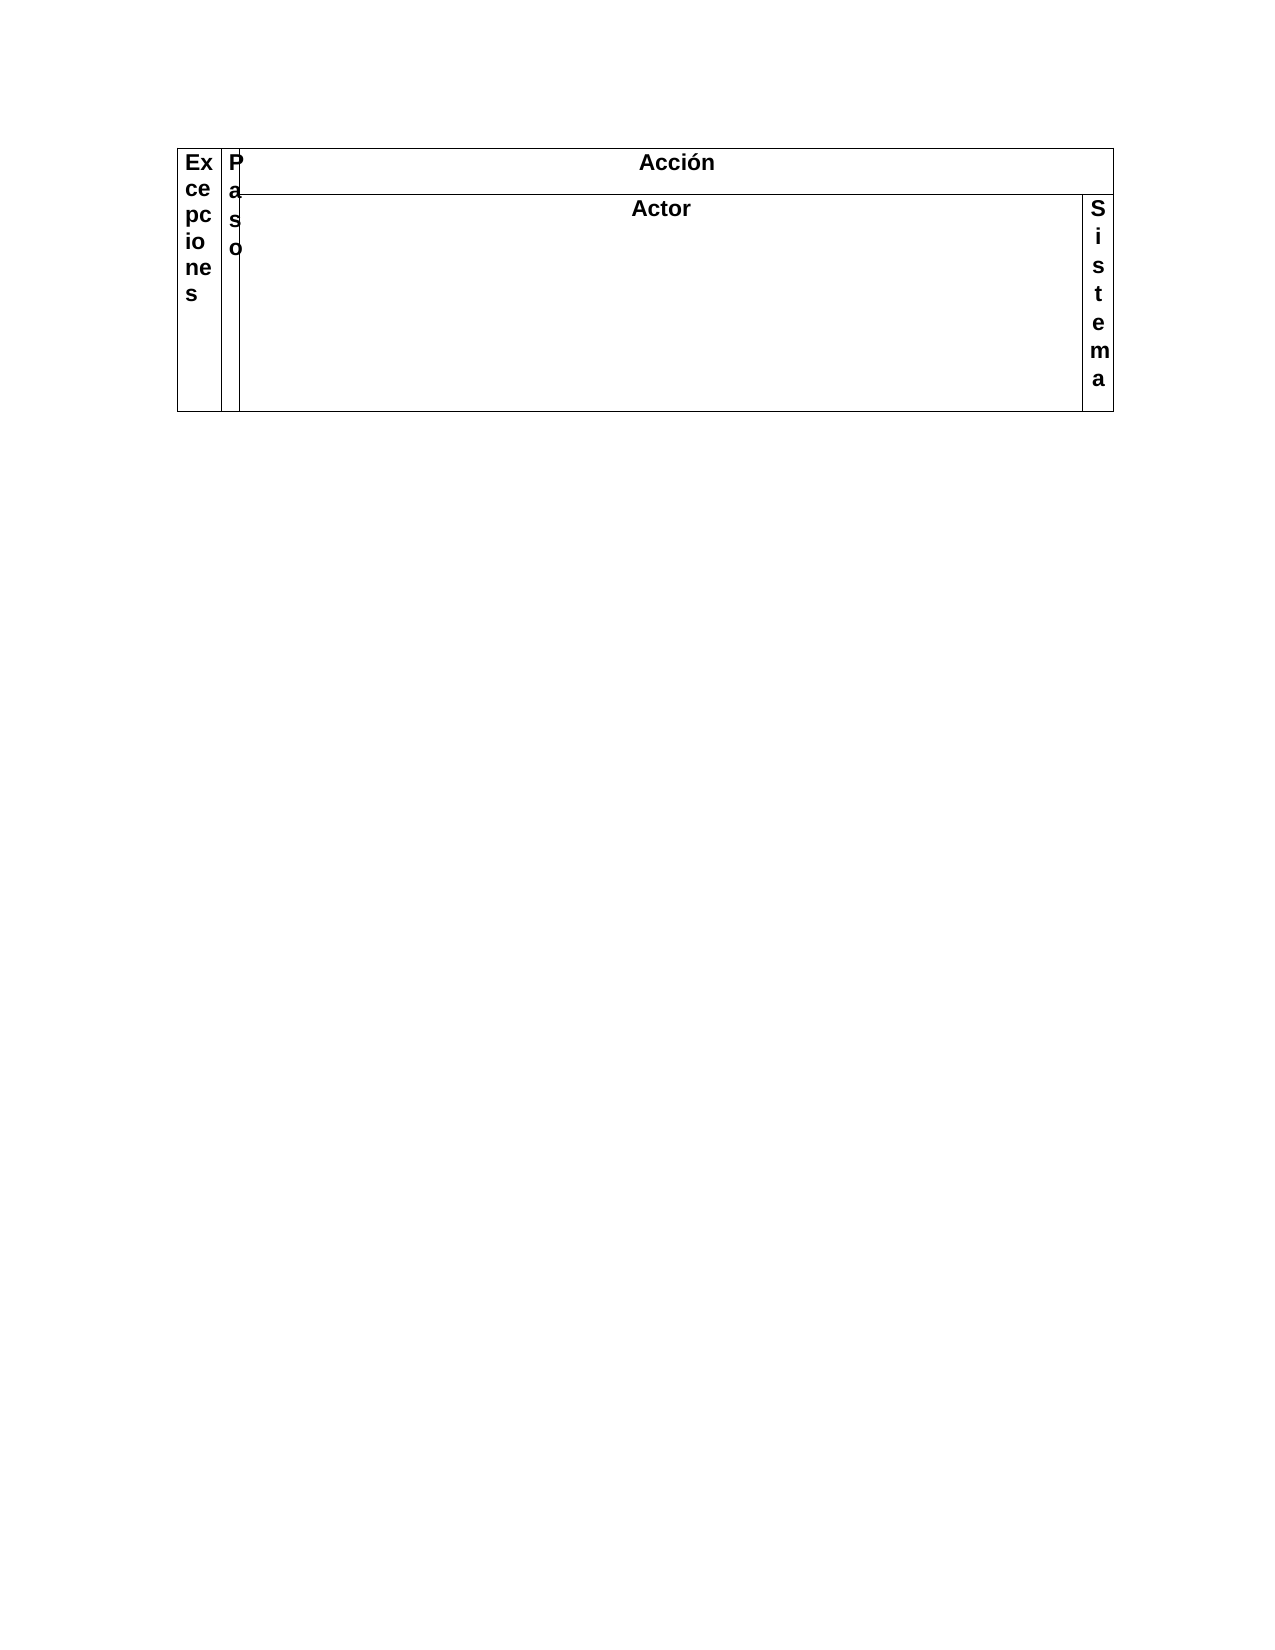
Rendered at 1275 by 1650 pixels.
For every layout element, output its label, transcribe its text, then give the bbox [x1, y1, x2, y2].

table_cell Paso [222, 149, 239, 411]
table_cell Sistema [1083, 195, 1113, 411]
table_cell Excepciones [178, 149, 221, 411]
table_cell Acción [240, 149, 1113, 194]
table_cell Actor [240, 195, 1082, 411]
